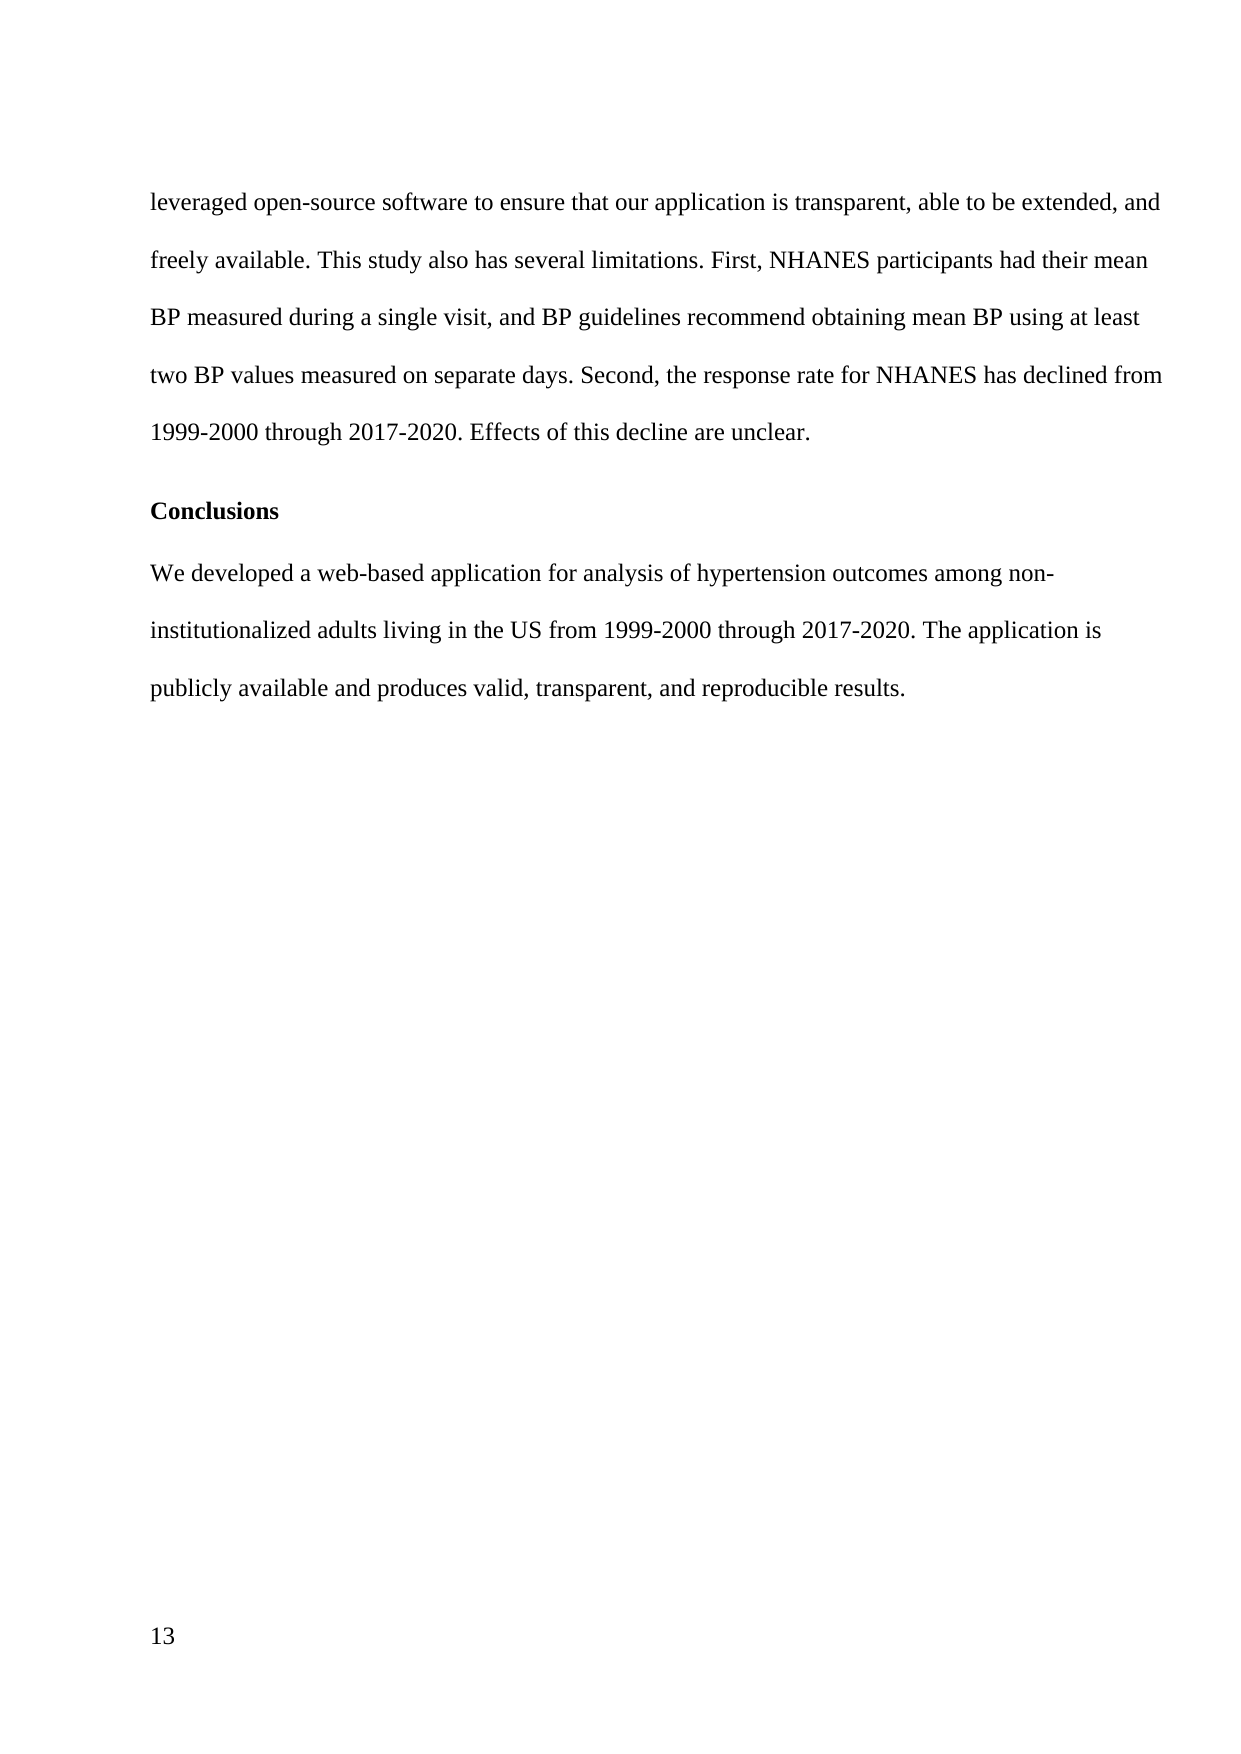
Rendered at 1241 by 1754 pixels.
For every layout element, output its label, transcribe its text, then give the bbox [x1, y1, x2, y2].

subtitle Conclusions [150, 496, 1165, 524]
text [150, 187, 1165, 446]
text We developed a web-based application for analysis of hypertension outcomes among non-institutionalized adults living in the US from 1999-2000 through 2017-2020. The application is publicly available and produces valid, transparent, and reproducible results. [150, 558, 1165, 701]
